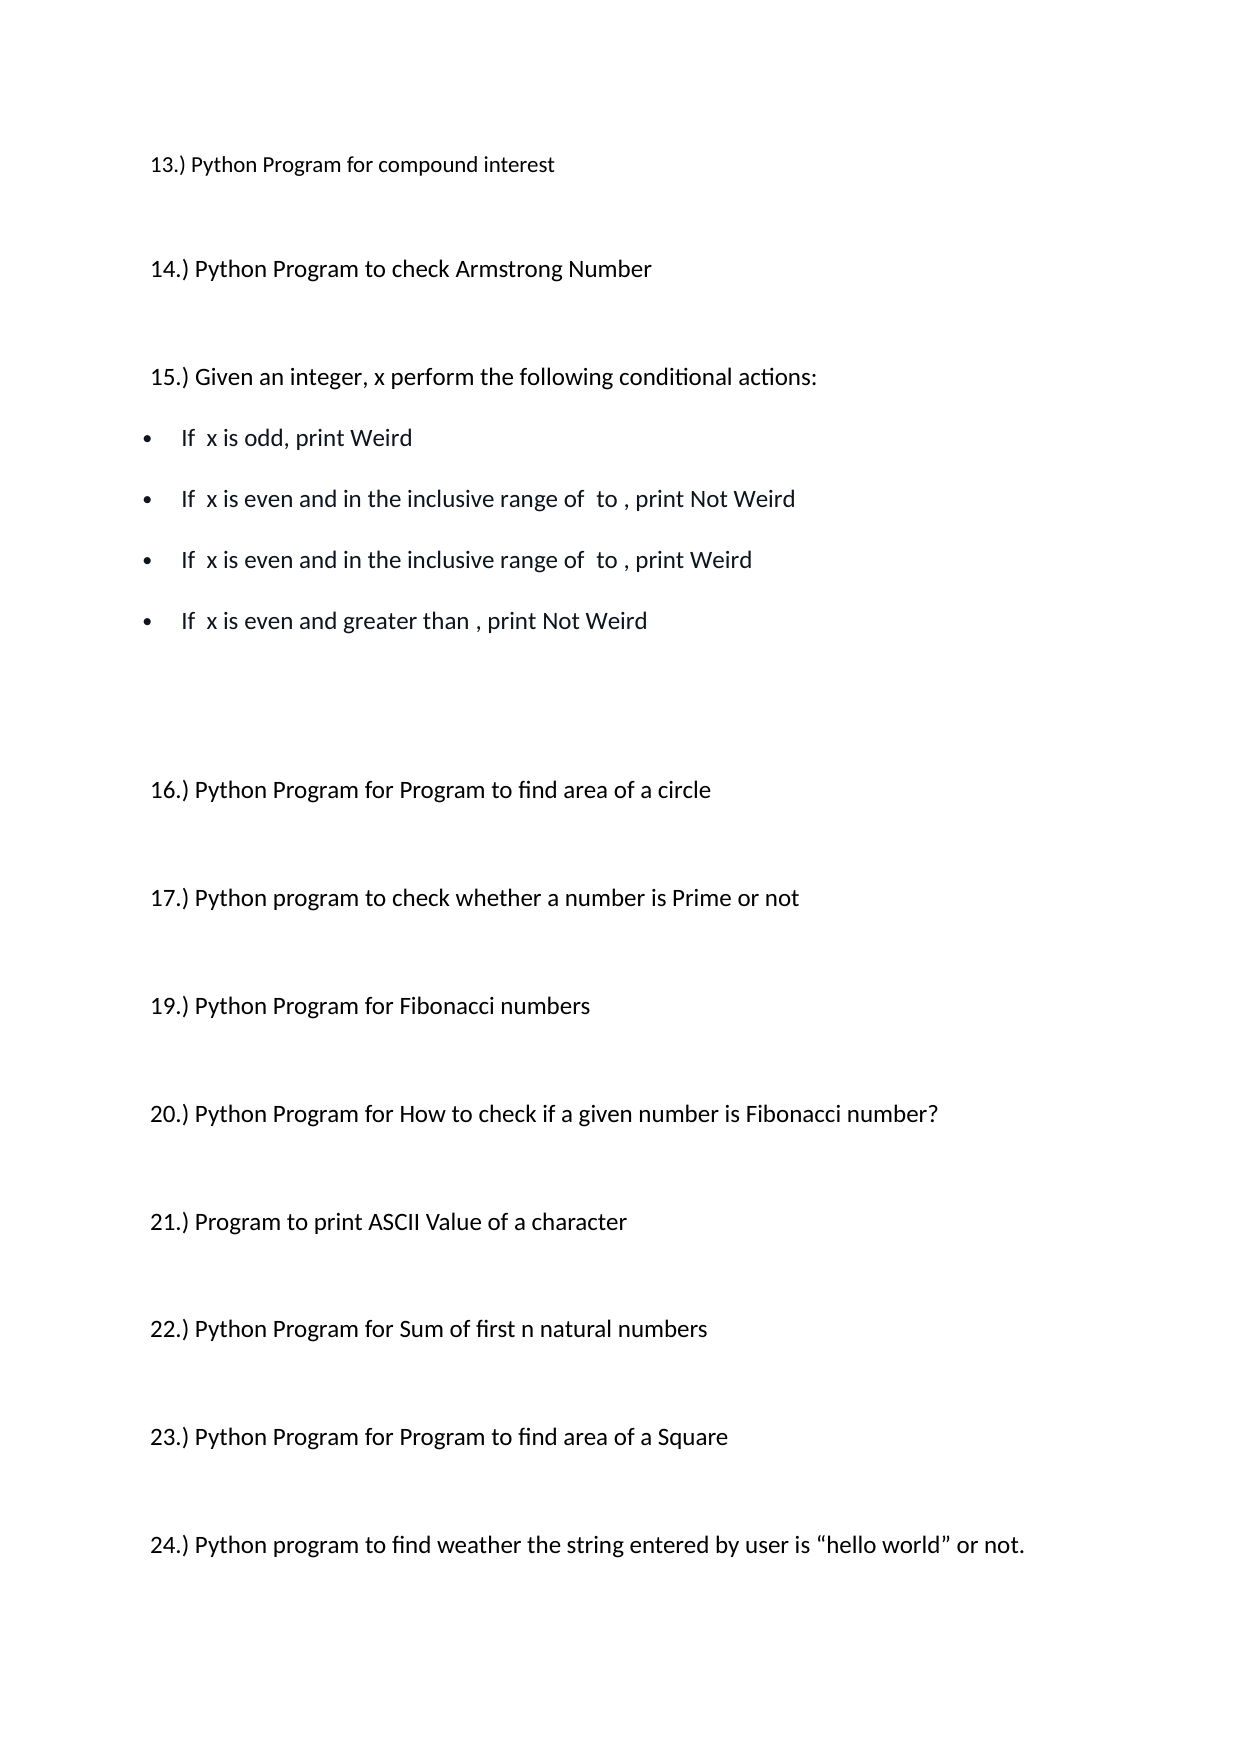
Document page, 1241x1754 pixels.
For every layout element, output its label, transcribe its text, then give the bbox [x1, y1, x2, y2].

subtitle 20.) Python Program for How to check if a given number is Fibonacci number? [150, 1098, 1090, 1128]
list If x is even and in the inclusive range of to , print Weird [144, 544, 1090, 574]
list If x is even and greater than , print Not Weird [144, 605, 1090, 636]
list If x is even and in the inclusive range of to , print Not Weird [144, 483, 1090, 513]
subtitle 24.) Python program to find weather the string entered by user is “hello world” or not. [150, 1529, 1090, 1560]
subtitle 14.) Python Program to check Armstrong Number [150, 253, 1090, 283]
subtitle 21.) Program to print ASCII Value of a character [150, 1206, 1090, 1236]
subtitle 17.) Python program to check whether a number is Prime or not [150, 882, 1090, 912]
subtitle 16.) Python Program for Program to find area of a circle [150, 774, 1090, 804]
subtitle 23.) Python Program for Program to find area of a Square [150, 1421, 1090, 1452]
subtitle 22.) Python Program for Sum of first n natural numbers [150, 1313, 1090, 1344]
subtitle 13.) Python Program for compound interest [150, 150, 1090, 178]
text 15.) Given an integer, x perform the following conditional actions: [150, 361, 1090, 391]
list If x is odd, print Weird [144, 422, 1090, 452]
subtitle 19.) Python Program for Fibonacci numbers [150, 990, 1090, 1020]
